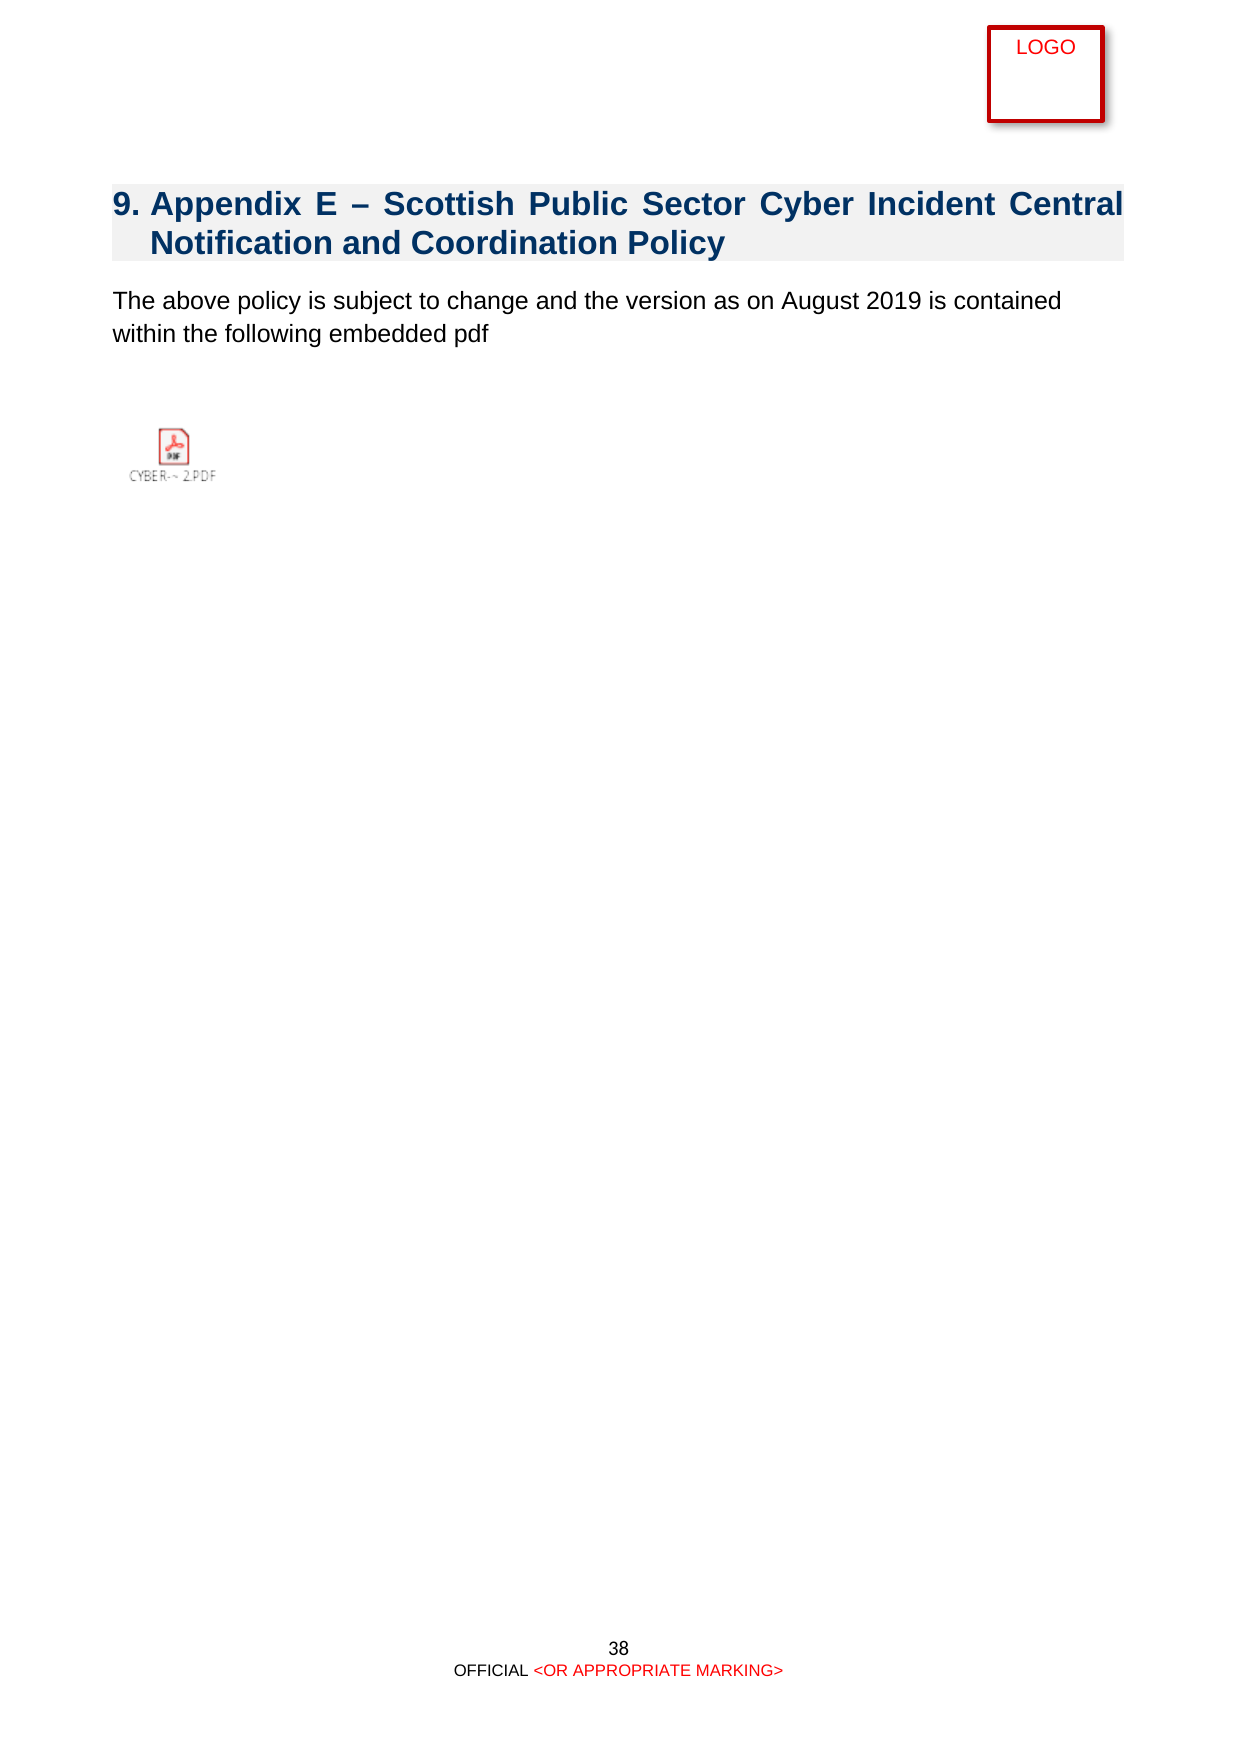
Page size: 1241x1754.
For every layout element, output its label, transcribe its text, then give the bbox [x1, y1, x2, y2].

text The above policy is subject to change and the version as on August 2019 is contained within the following embedded pdf [112, 286, 1124, 348]
subtitle Appendix E – Scottish Public Sector Cyber Incident Central Notification and Coordination Policy [112, 184, 1124, 261]
